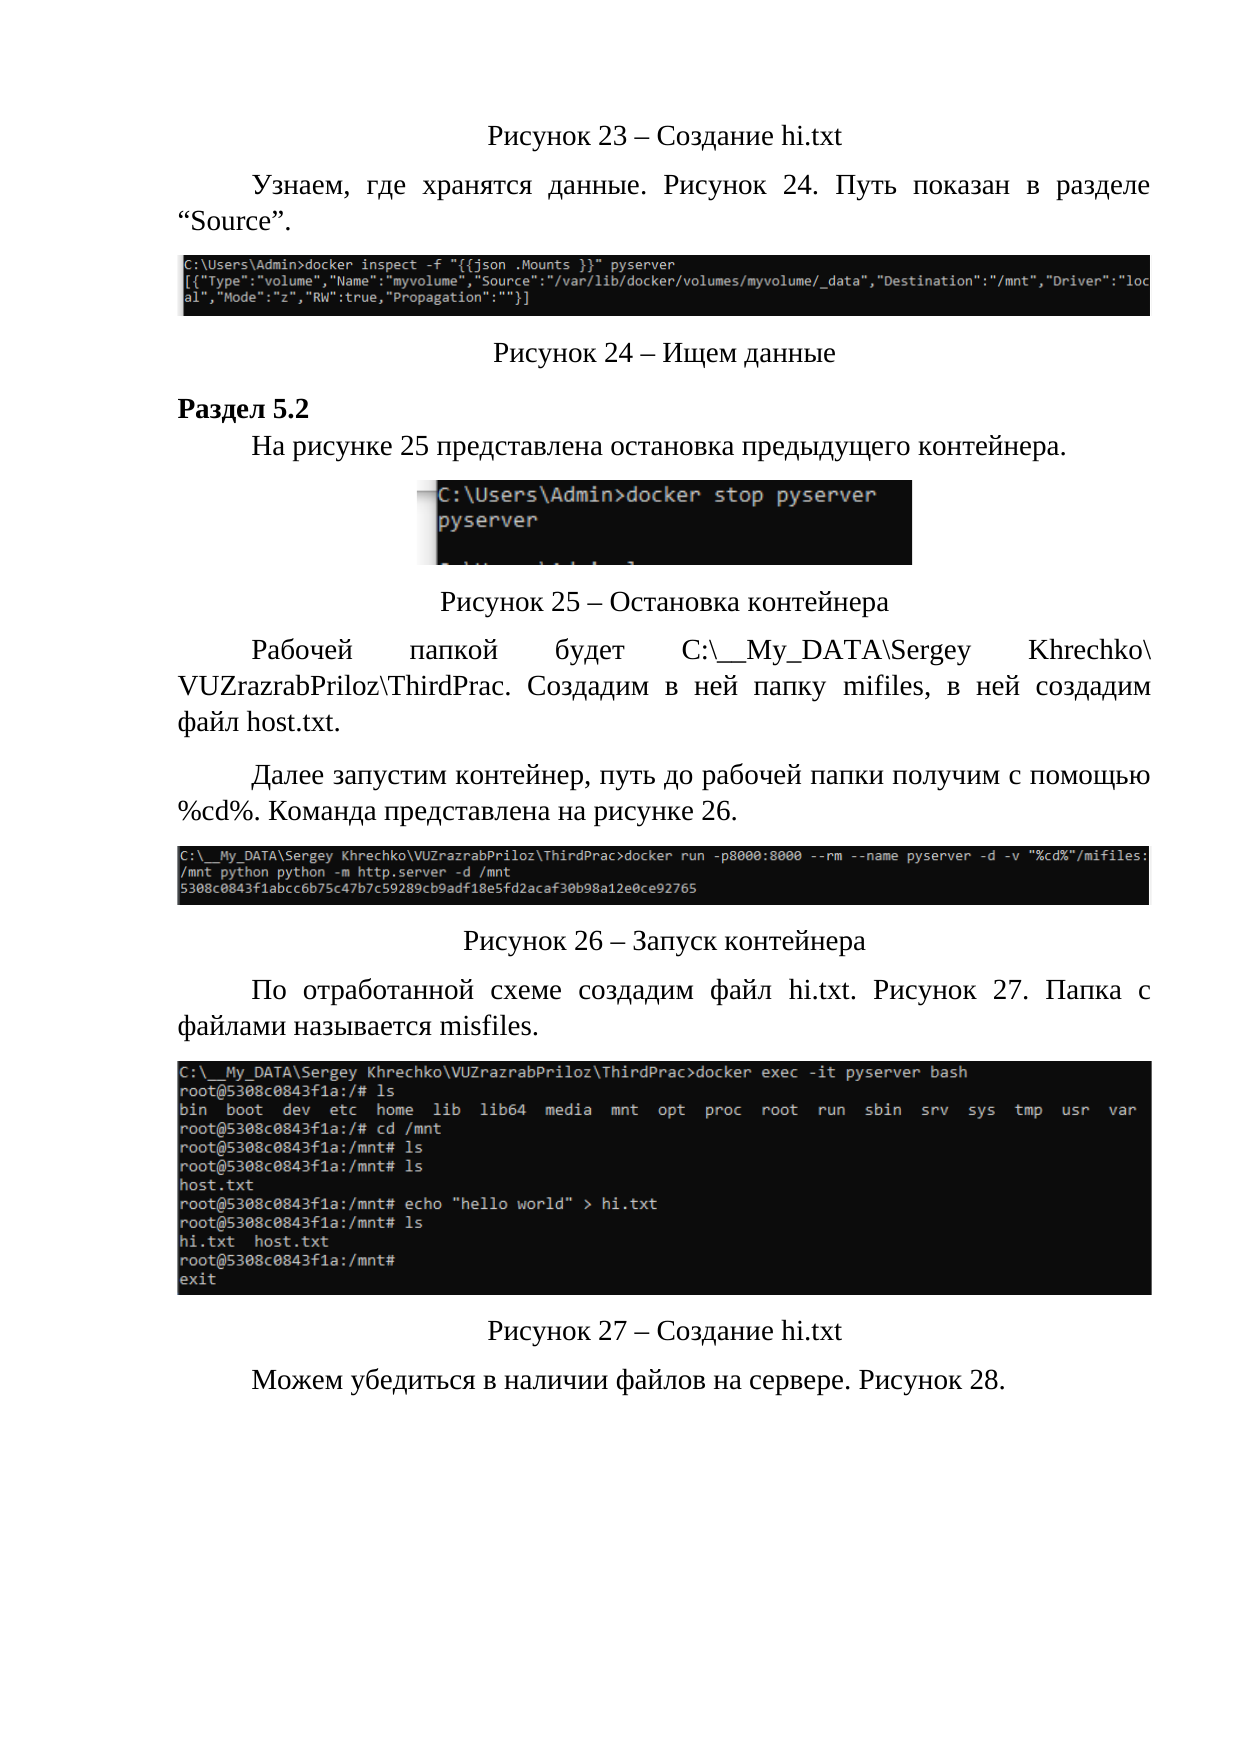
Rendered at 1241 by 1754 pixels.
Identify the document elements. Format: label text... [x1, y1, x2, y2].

text Рисунок 26 – Запуск контейнера [177, 923, 1152, 957]
text Узнаем, где хранятся данные. Рисунок 24. Путь показан в разделе “Source”. [177, 167, 1152, 236]
text Можем убедиться в наличии файлов на сервере. Рисунок 28. [177, 1362, 1152, 1395]
picture [177, 846, 1152, 905]
subtitle Раздел 5.2 [177, 392, 1152, 425]
text Рисунок 27 – Создание hi.txt [177, 1313, 1152, 1347]
picture [177, 1061, 1152, 1295]
text Рисунок 25 – Остановка контейнера [177, 584, 1152, 617]
text На рисунке 25 представлена остановка предыдущего контейнера. [177, 428, 1152, 461]
picture [177, 255, 1152, 316]
text Рабочей папкой будет C:\__My_DATA\Sergey Khrechko\VUZrazrabPriloz\ThirdPrac. Создадим в ней папку mifiles, в ней создадим файл host.txt. [177, 632, 1152, 738]
text Рисунок 23 – Создание hi.txt [177, 118, 1152, 152]
text Далее запустим контейнер, путь до рабочей папки получим с помощью %cd%. Команда представлена на рисунке 26. [177, 757, 1152, 827]
text Рисунок 24 – Ищем данные [177, 335, 1152, 368]
text По отработанной схеме создадим файл hi.txt. Рисунок 27. Папка с файлами называется misfiles. [177, 972, 1152, 1042]
picture [416, 480, 913, 565]
